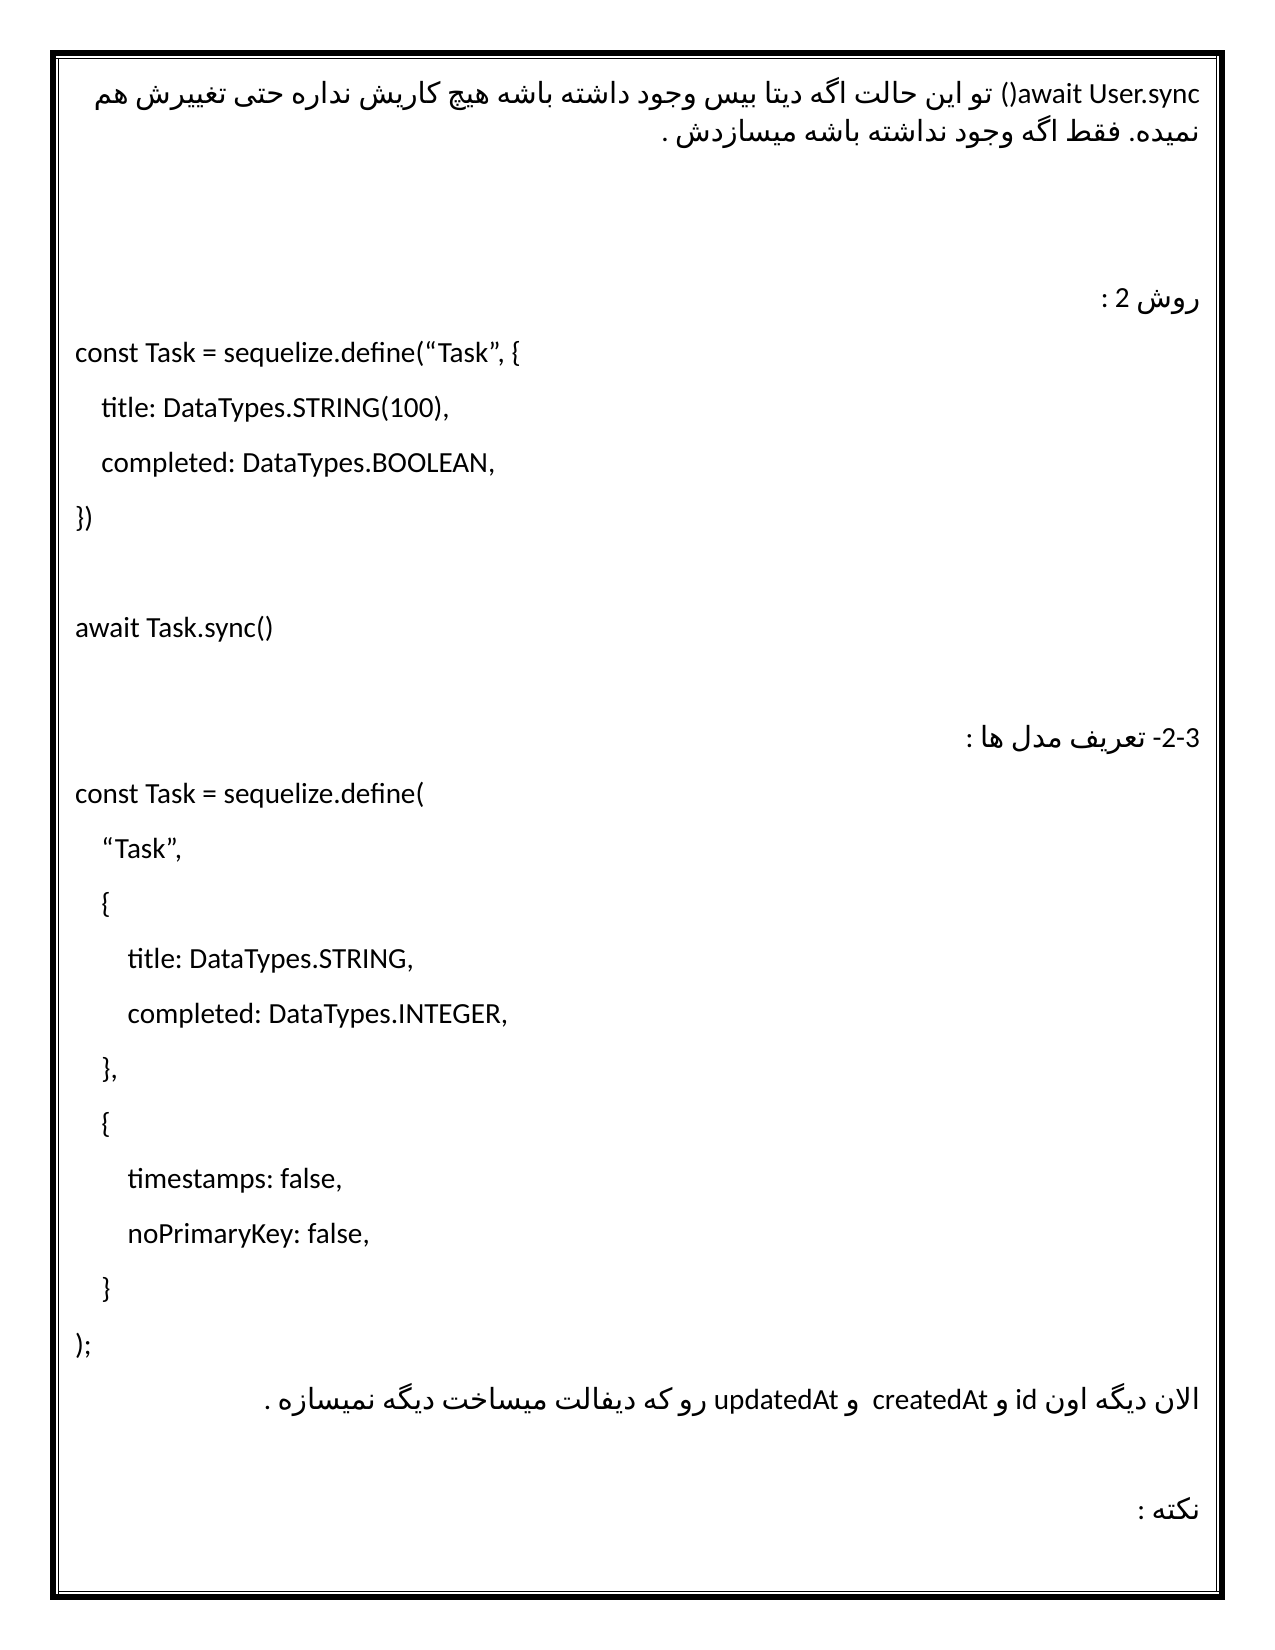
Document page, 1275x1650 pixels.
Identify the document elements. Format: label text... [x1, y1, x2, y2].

text completed: DataTypes.INTEGER, [75, 995, 1200, 1031]
text روش 2 : [75, 279, 1200, 314]
text timestamps: false, [75, 1160, 1200, 1196]
text title: DataTypes.STRING, [75, 940, 1200, 976]
text ); [75, 1326, 1200, 1361]
text { [75, 885, 1200, 921]
text }) [75, 499, 1200, 535]
text const Task = sequelize.define( [75, 775, 1200, 810]
text const Task = sequelize.define(“Task”, { [75, 334, 1200, 369]
text title: DataTypes.STRING(100), [75, 389, 1200, 424]
text completed: DataTypes.BOOLEAN, [75, 444, 1200, 480]
text noPrimaryKey: false, [75, 1216, 1200, 1251]
text 2-3- تعریف مدل ها : [75, 719, 1200, 755]
text الان دیگه اون id و createdAt و updatedAt رو که دیفالت میساخت دیگه نمیسازه . [75, 1381, 1200, 1416]
text await Task.sync() [75, 609, 1200, 645]
text }, [75, 1050, 1200, 1086]
text await User.sync() تو این حالت اگه دیتا بیس وجود داشته باشه هیچ کاریش نداره حتی تغییرش هم نمیده. فقط اگه وجود نداشته باشه میسازدش . [75, 75, 1200, 149]
text نکته : [75, 1491, 1200, 1527]
text } [75, 1271, 1200, 1306]
text “Task”, [75, 830, 1200, 865]
text { [75, 1105, 1200, 1141]
